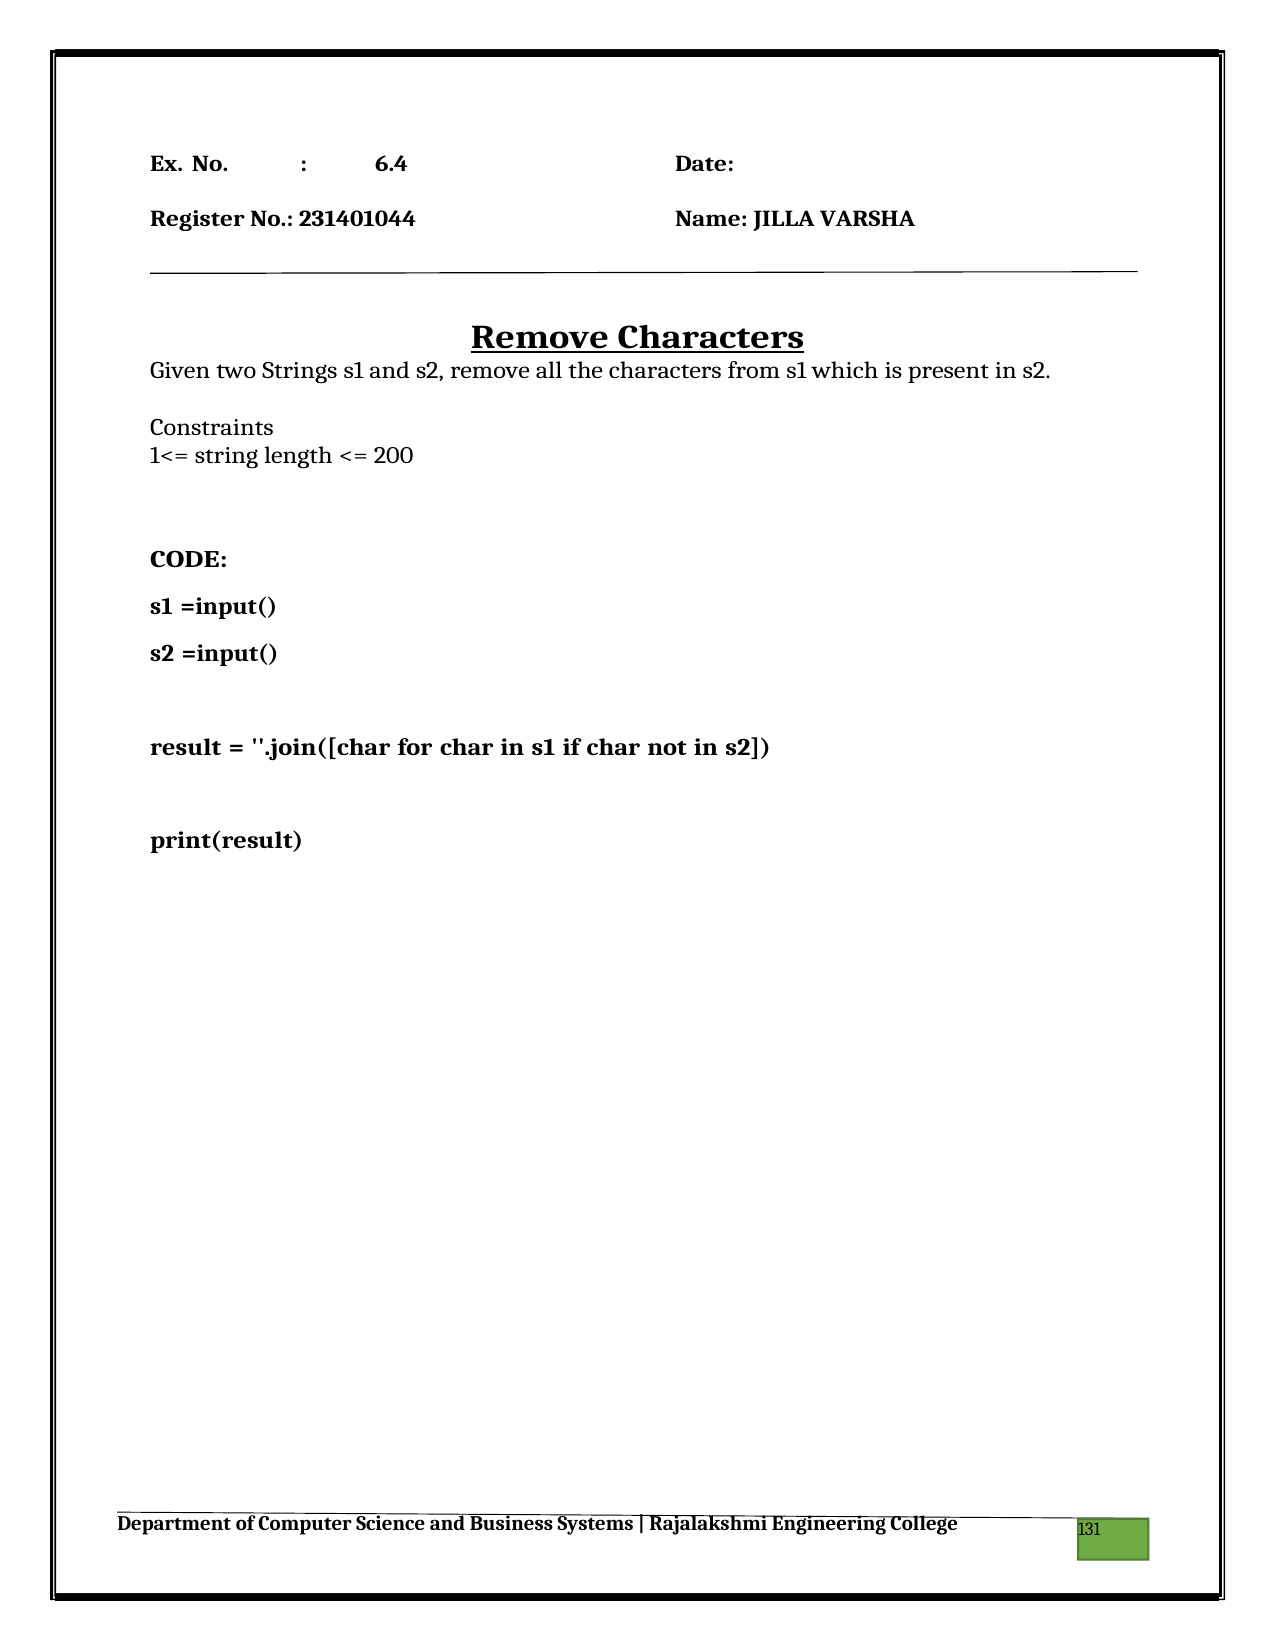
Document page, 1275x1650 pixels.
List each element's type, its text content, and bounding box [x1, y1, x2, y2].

text Register No.: 231401044 Name: JILLA VARSHA [150, 206, 1135, 232]
picture [56, 1595, 1218, 1600]
subtitle Remove Characters [329, 318, 945, 357]
text CODE: [150, 546, 1135, 573]
picture [56, 51, 1218, 56]
text print(result) [150, 827, 1135, 855]
text Given two Strings s1 and s2, remove all the characters from s1 which is present in s2. [150, 357, 1135, 385]
text Constraints [150, 414, 1135, 441]
text Ex. No. : 6.4 Date: [150, 150, 1135, 177]
text s1 =input() s2 =input() [150, 593, 297, 667]
text 1<= string length <= 200 [150, 442, 1135, 470]
text result = ''.join([char for char in s1 if char not in s2]) [150, 733, 1135, 761]
